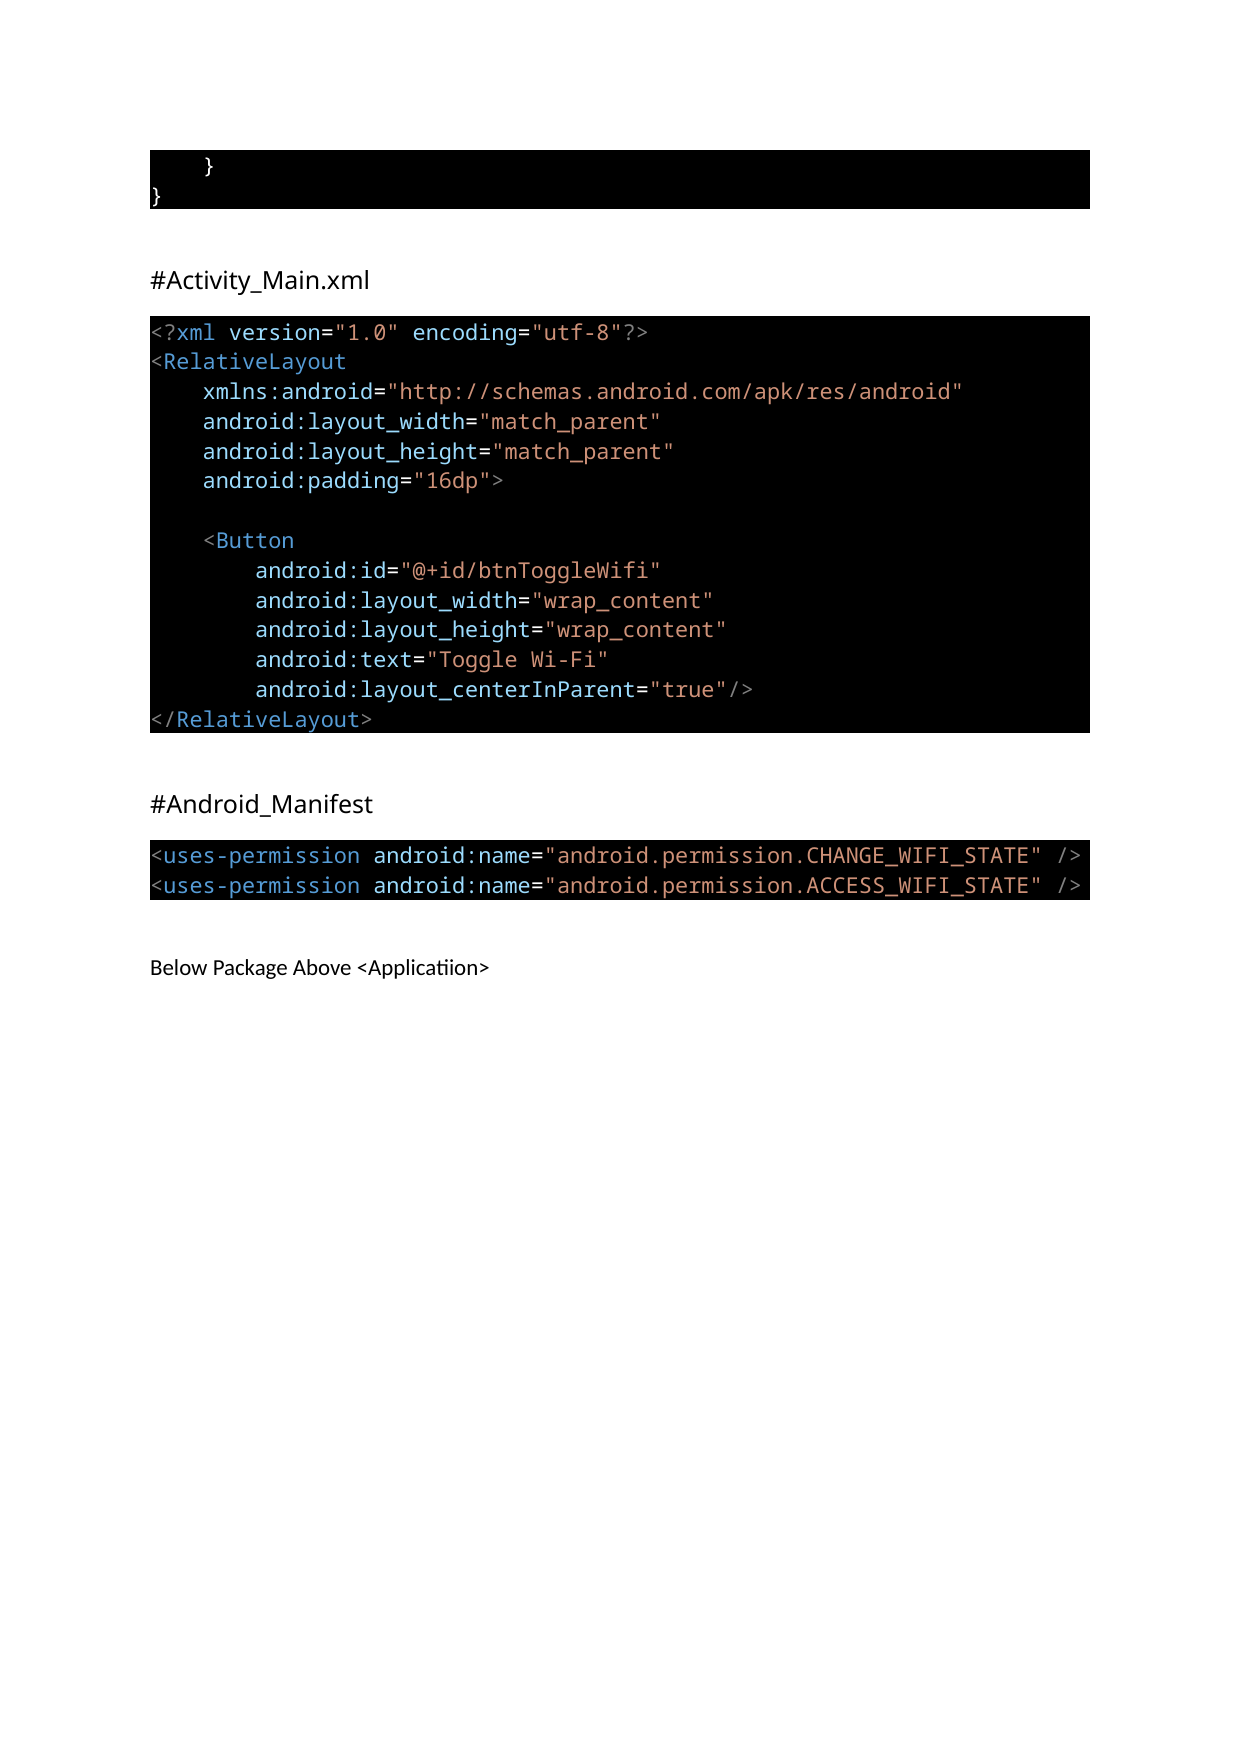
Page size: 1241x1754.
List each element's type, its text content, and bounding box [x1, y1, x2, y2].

text xmlns:android="http://schemas.android.com/apk/res/android" [150, 376, 1090, 406]
text android:id="@+id/btnToggleWifi" [150, 555, 1090, 584]
text <uses-permission android:name="android.permission.ACCESS_WIFI_STATE" /> [150, 870, 1090, 900]
text android:layout_height="wrap_content" [150, 614, 1090, 644]
text android:layout_width="wrap_content" [150, 584, 1090, 614]
text </RelativeLayout> [150, 704, 1090, 733]
text <uses-permission android:name="android.permission.CHANGE_WIFI_STATE" /> [150, 840, 1090, 870]
text android:layout_height="match_parent" [150, 436, 1090, 465]
text #Activity_Main.xml [150, 263, 1090, 297]
text <RelativeLayout [150, 346, 1090, 376]
text <Button [150, 525, 1090, 555]
text android:text="Toggle Wi-Fi" [150, 644, 1090, 674]
text android:layout_centerInParent="true"/> [150, 674, 1090, 704]
text } [150, 150, 1090, 180]
text Below Package Above <Applicatiion> [150, 953, 1090, 981]
text } [150, 180, 1090, 209]
text <?xml version="1.0" encoding="utf-8"?> [150, 316, 1090, 346]
text android:padding="16dp"> [150, 465, 1090, 495]
text android:layout_width="match_parent" [150, 406, 1090, 436]
text #Android_Manifest [150, 787, 1090, 821]
